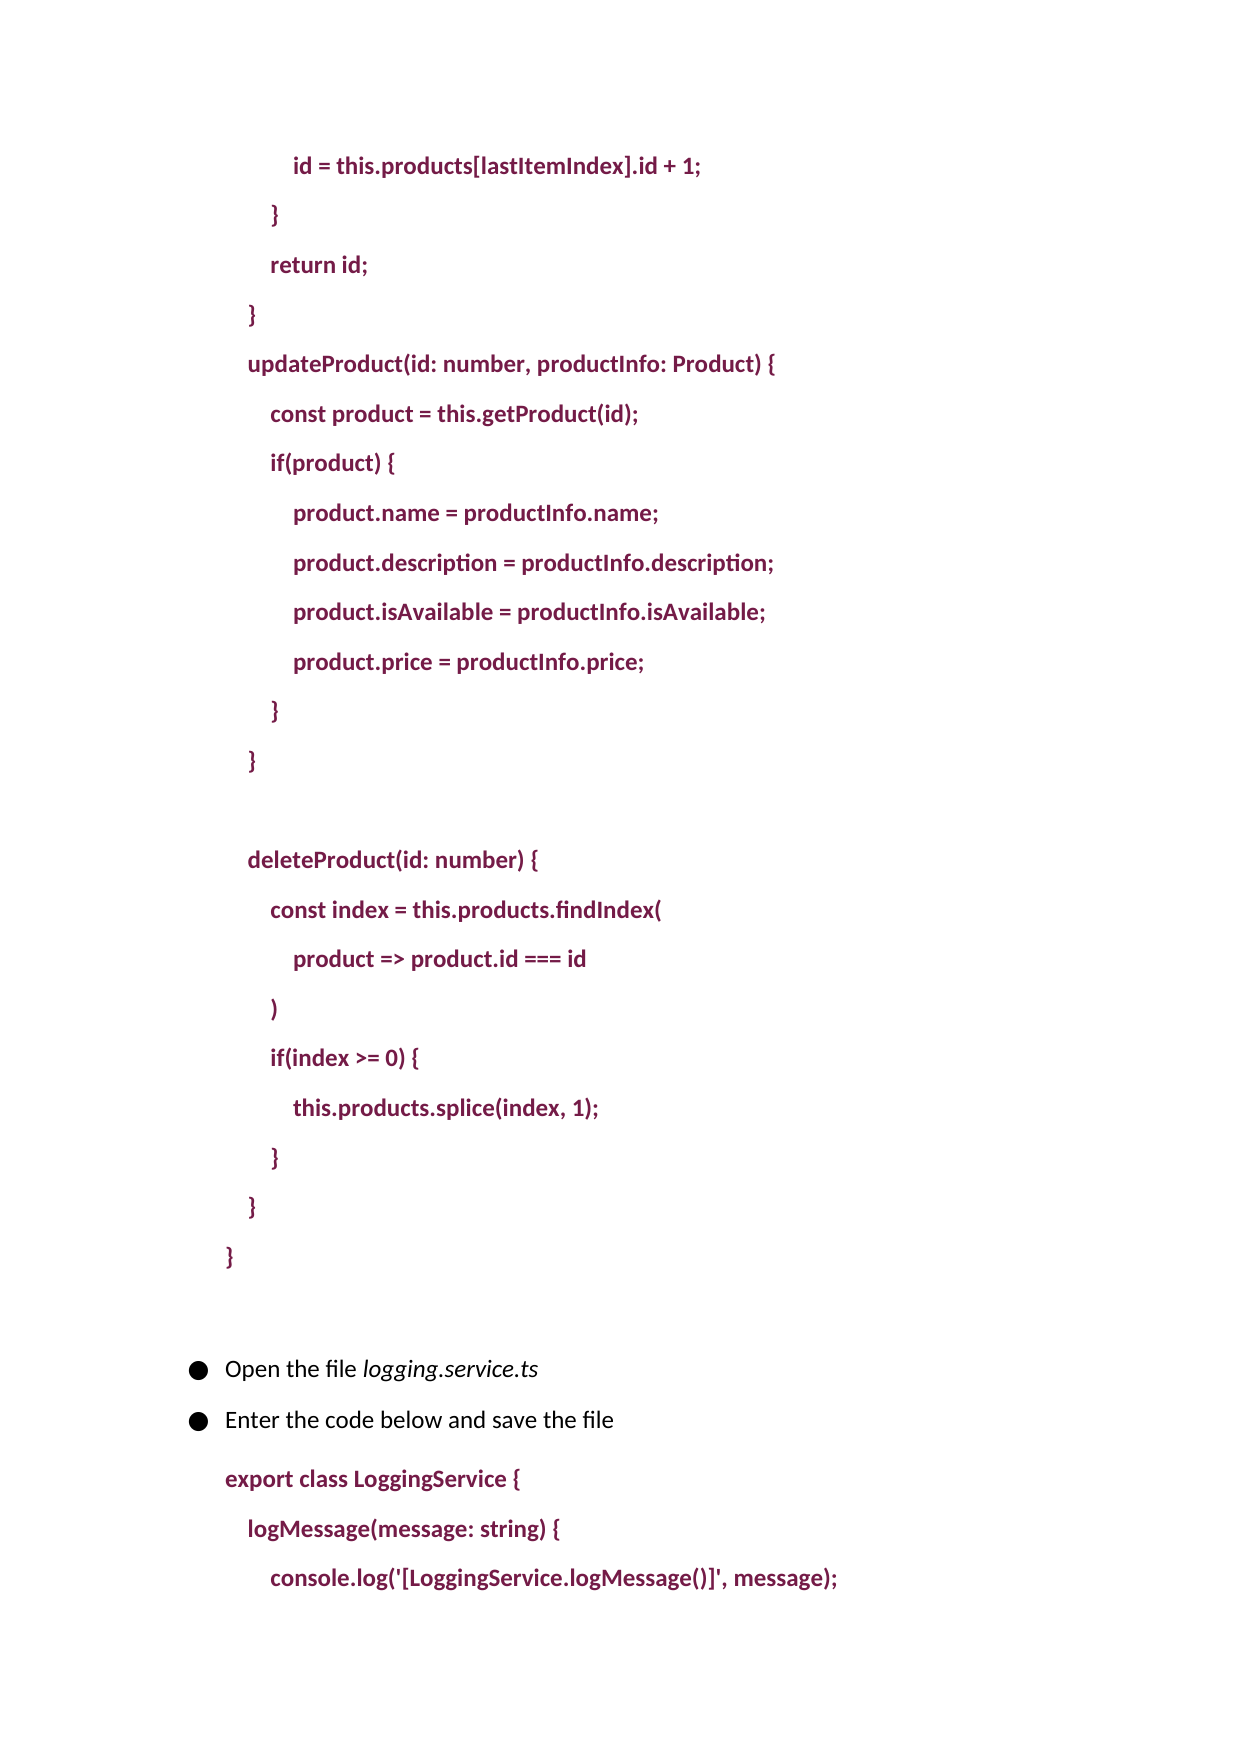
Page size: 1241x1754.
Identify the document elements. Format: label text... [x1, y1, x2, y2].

text console.log('[LoggingService.logMessage()]', message); [225, 1562, 1090, 1593]
text logMessage(message: string) { [225, 1513, 1090, 1543]
text } [225, 1142, 1090, 1172]
list Open the file logging.service.ts [187, 1340, 1090, 1391]
text return id; [225, 249, 1090, 280]
text updateProduct(id: number, productInfo: Product) { [225, 348, 1090, 379]
text deleteProduct(id: number) { [225, 844, 1090, 875]
text } [225, 199, 1090, 230]
text } [225, 1241, 1090, 1271]
text } [225, 1191, 1090, 1222]
text id = this.products[lastItemIndex].id + 1; [225, 150, 1090, 181]
text if(index >= 0) { [225, 1042, 1090, 1073]
text this.products.splice(index, 1); [225, 1092, 1090, 1123]
text product.description = productInfo.description; [225, 547, 1090, 577]
text product.isAvailable = productInfo.isAvailable; [225, 596, 1090, 627]
text } [225, 695, 1090, 726]
text export class LoggingService { [225, 1463, 1090, 1494]
text product => product.id === id [225, 943, 1090, 974]
text if(product) { [225, 447, 1090, 478]
list Enter the code below and save the file [187, 1391, 1090, 1442]
text const product = this.getProduct(id); [225, 398, 1090, 428]
text product.price = productInfo.price; [225, 646, 1090, 676]
text } [225, 745, 1090, 776]
text } [225, 299, 1090, 329]
text ) [225, 993, 1090, 1023]
text product.name = productInfo.name; [225, 497, 1090, 528]
text const index = this.products.findIndex( [225, 894, 1090, 924]
